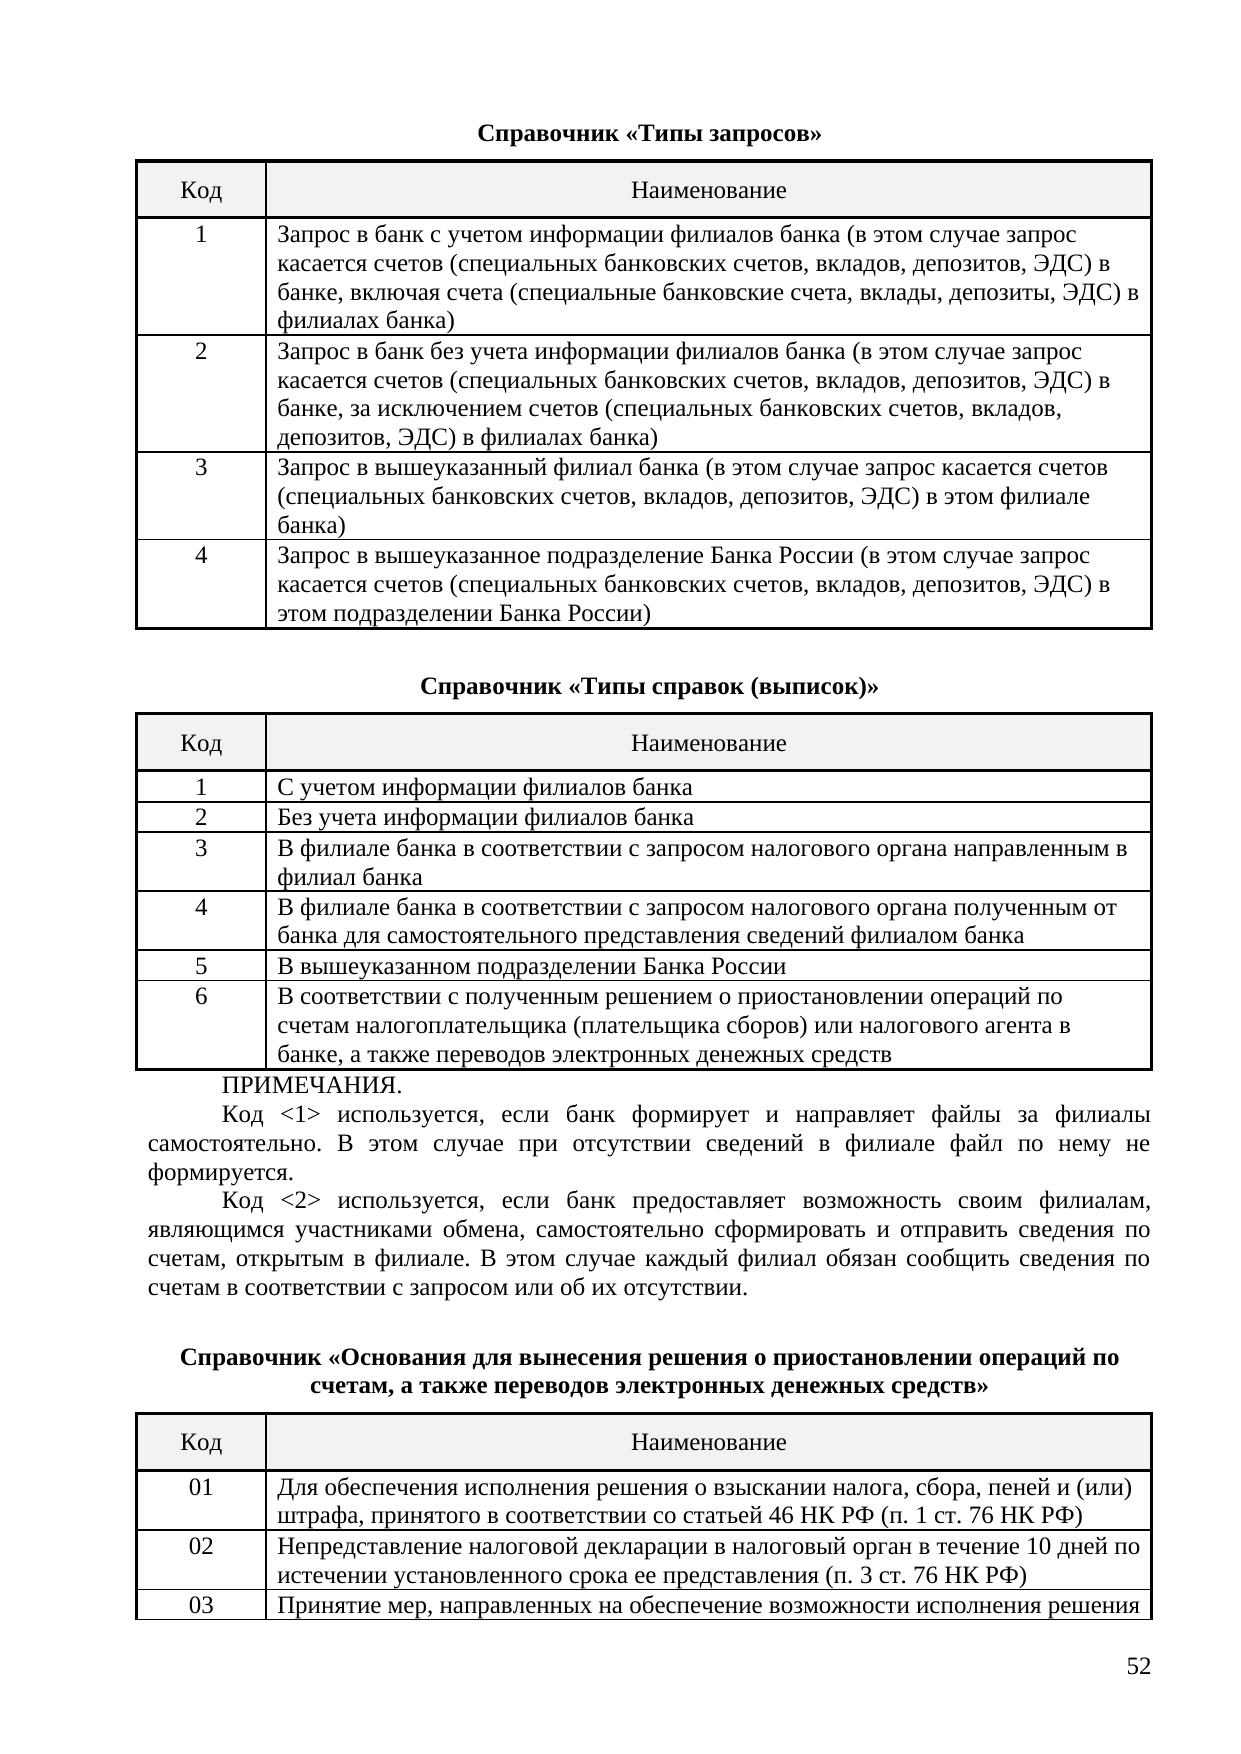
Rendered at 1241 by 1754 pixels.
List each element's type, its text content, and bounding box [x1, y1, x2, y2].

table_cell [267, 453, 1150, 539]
text Код <2> используется, если банк предоставляет возможность своим филиалам, являющимся участниками обмена, самостоятельно сформировать и отправить сведения по счетам, открытым в филиале. В этом случае каждый филиал обязан сообщить сведения по счетам в соответствии с запросом или об их отсутствии. [148, 1186, 1152, 1301]
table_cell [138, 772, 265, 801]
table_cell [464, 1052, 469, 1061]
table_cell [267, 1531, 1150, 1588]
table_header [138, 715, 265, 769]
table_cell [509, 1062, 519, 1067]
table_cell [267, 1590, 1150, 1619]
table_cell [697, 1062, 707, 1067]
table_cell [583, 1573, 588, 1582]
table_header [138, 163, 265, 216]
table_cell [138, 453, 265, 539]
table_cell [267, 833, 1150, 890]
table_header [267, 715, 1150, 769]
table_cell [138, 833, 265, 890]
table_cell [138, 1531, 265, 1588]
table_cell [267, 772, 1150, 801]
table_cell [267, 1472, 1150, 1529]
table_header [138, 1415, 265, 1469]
text Справочник «Типы справок (выписок)» [148, 671, 1152, 700]
text Код <1> используется, если банк формирует и направляет файлы за филиалы самостоятельно. В этом случае при отсутствии сведений в филиале файл по нему не формируется. [148, 1099, 1152, 1186]
text Справочник «Типы запросов» [148, 118, 1152, 147]
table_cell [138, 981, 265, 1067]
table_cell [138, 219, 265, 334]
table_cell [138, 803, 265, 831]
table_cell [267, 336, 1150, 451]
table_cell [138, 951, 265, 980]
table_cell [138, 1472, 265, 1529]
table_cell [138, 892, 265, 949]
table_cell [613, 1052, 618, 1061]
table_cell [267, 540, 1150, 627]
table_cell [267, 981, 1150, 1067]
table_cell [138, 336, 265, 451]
text ПРИМЕЧАНИЯ. [148, 1071, 1152, 1099]
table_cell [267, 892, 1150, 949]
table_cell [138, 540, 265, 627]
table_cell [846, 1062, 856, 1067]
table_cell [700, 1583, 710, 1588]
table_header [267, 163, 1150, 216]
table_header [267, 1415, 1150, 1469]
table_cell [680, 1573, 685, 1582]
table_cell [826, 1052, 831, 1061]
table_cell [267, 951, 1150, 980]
text Справочник «Основания для вынесения решения о приостановлении операций по счетам, а также переводов электронных денежных средств» [148, 1342, 1152, 1399]
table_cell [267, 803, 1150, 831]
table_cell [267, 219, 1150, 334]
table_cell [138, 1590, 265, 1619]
